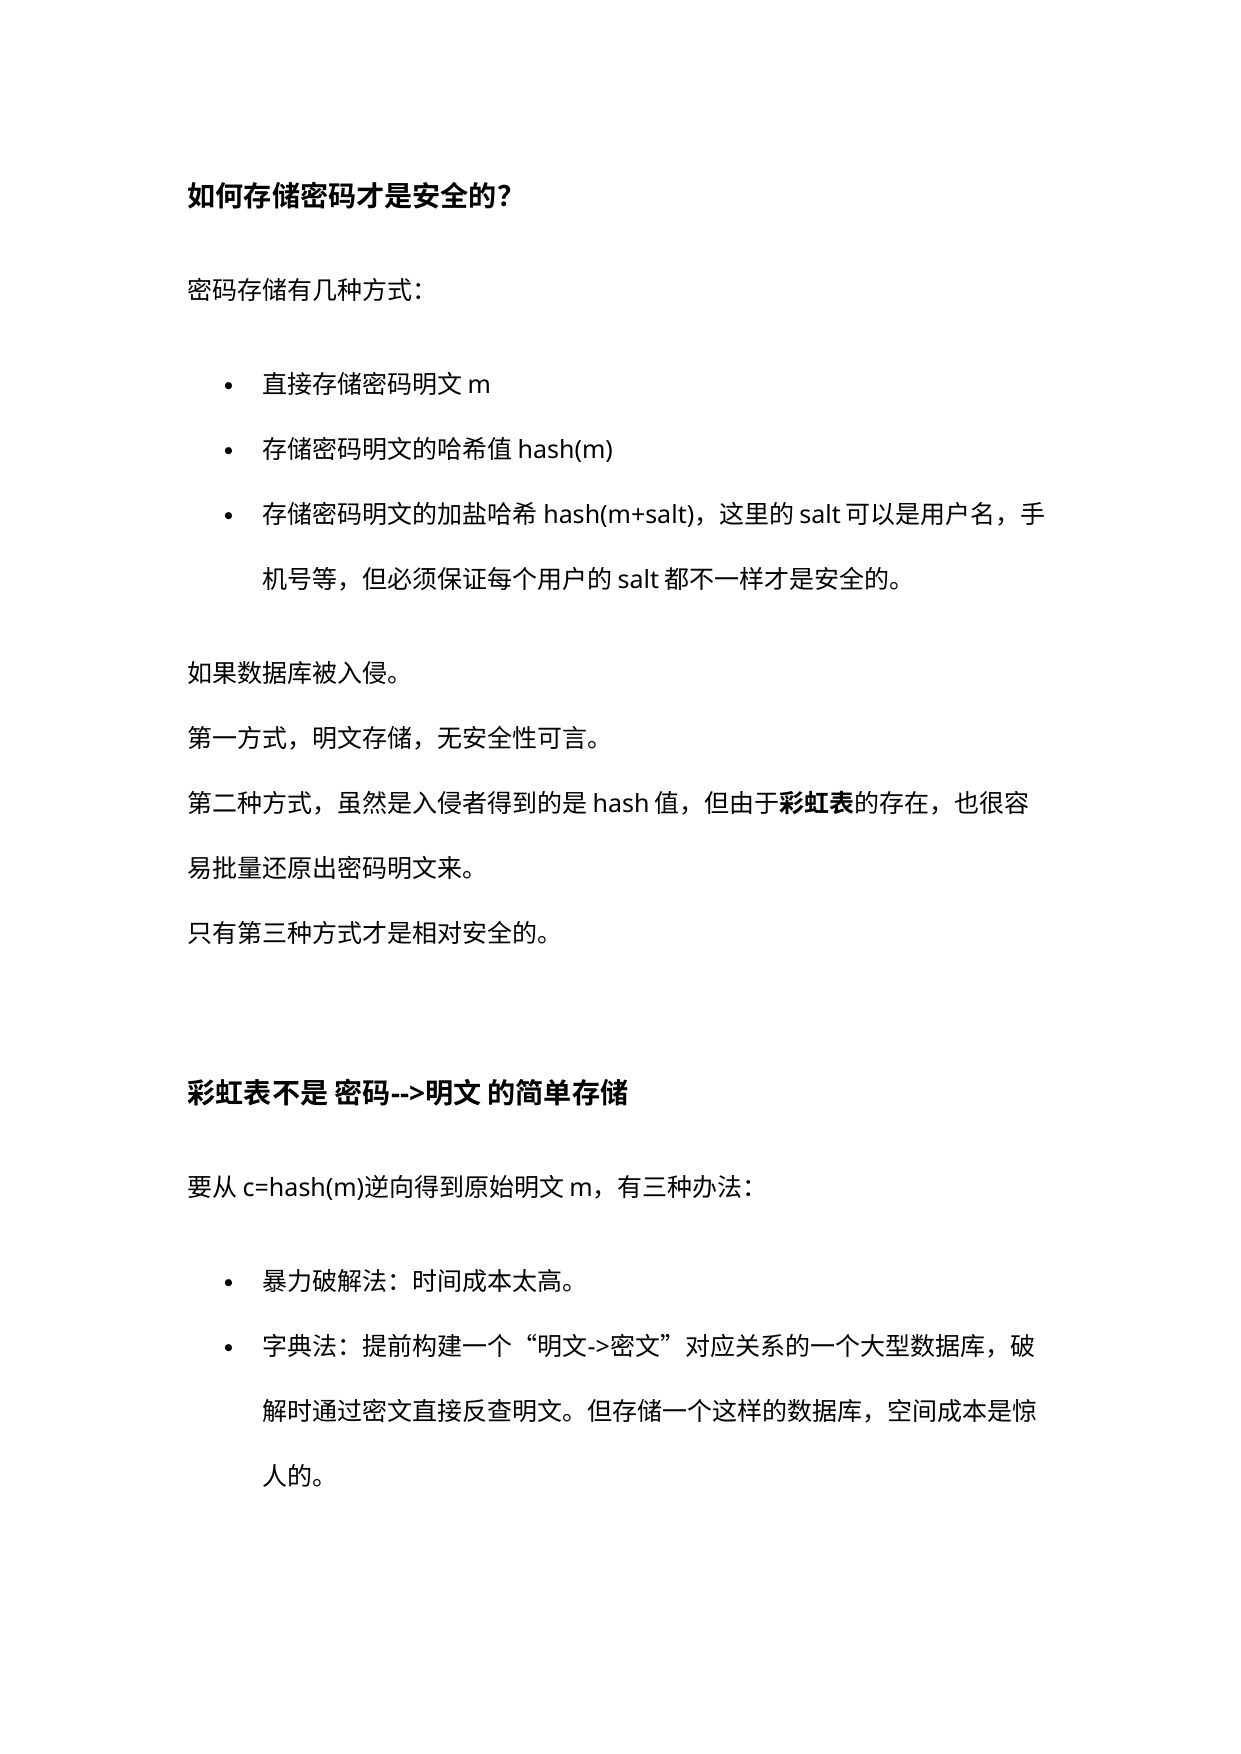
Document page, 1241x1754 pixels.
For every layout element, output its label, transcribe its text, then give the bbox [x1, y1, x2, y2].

list 直接存储密码明文m [225, 350, 1053, 415]
list 字典法：提前构建一个“明文->密文”对应关系的一个大型数据库，破解时通过密文直接反查明文。但存储一个这样的数据库，空间成本是惊人的。 [225, 1312, 1053, 1507]
text 要从c=hash(m)逆向得到原始明文m，有三种办法： [187, 1153, 1053, 1218]
text 密码存储有几种方式： [187, 256, 1053, 321]
text 如果数据库被入侵。 第一方式，明文存储，无安全性可言。 第二种方式，虽然是入侵者得到的是hash值，但由于彩虹表的存在，也很容易批量还原出密码明文来。 只有第三种方式才是相对安全的。 [187, 639, 1053, 964]
text 如何存储密码才是安全的？ [187, 162, 1053, 227]
list 存储密码明文的哈希值hash(m) [225, 415, 1053, 480]
list 存储密码明文的加盐哈希 hash(m+salt)，这里的salt可以是用户名，手机号等，但必须保证每个用户的salt都不一样才是安全的。 [225, 480, 1053, 610]
subtitle 彩虹表不是 密码-->明文 的简单存储 [187, 994, 1053, 1124]
list 暴力破解法：时间成本太高。 [225, 1247, 1053, 1312]
